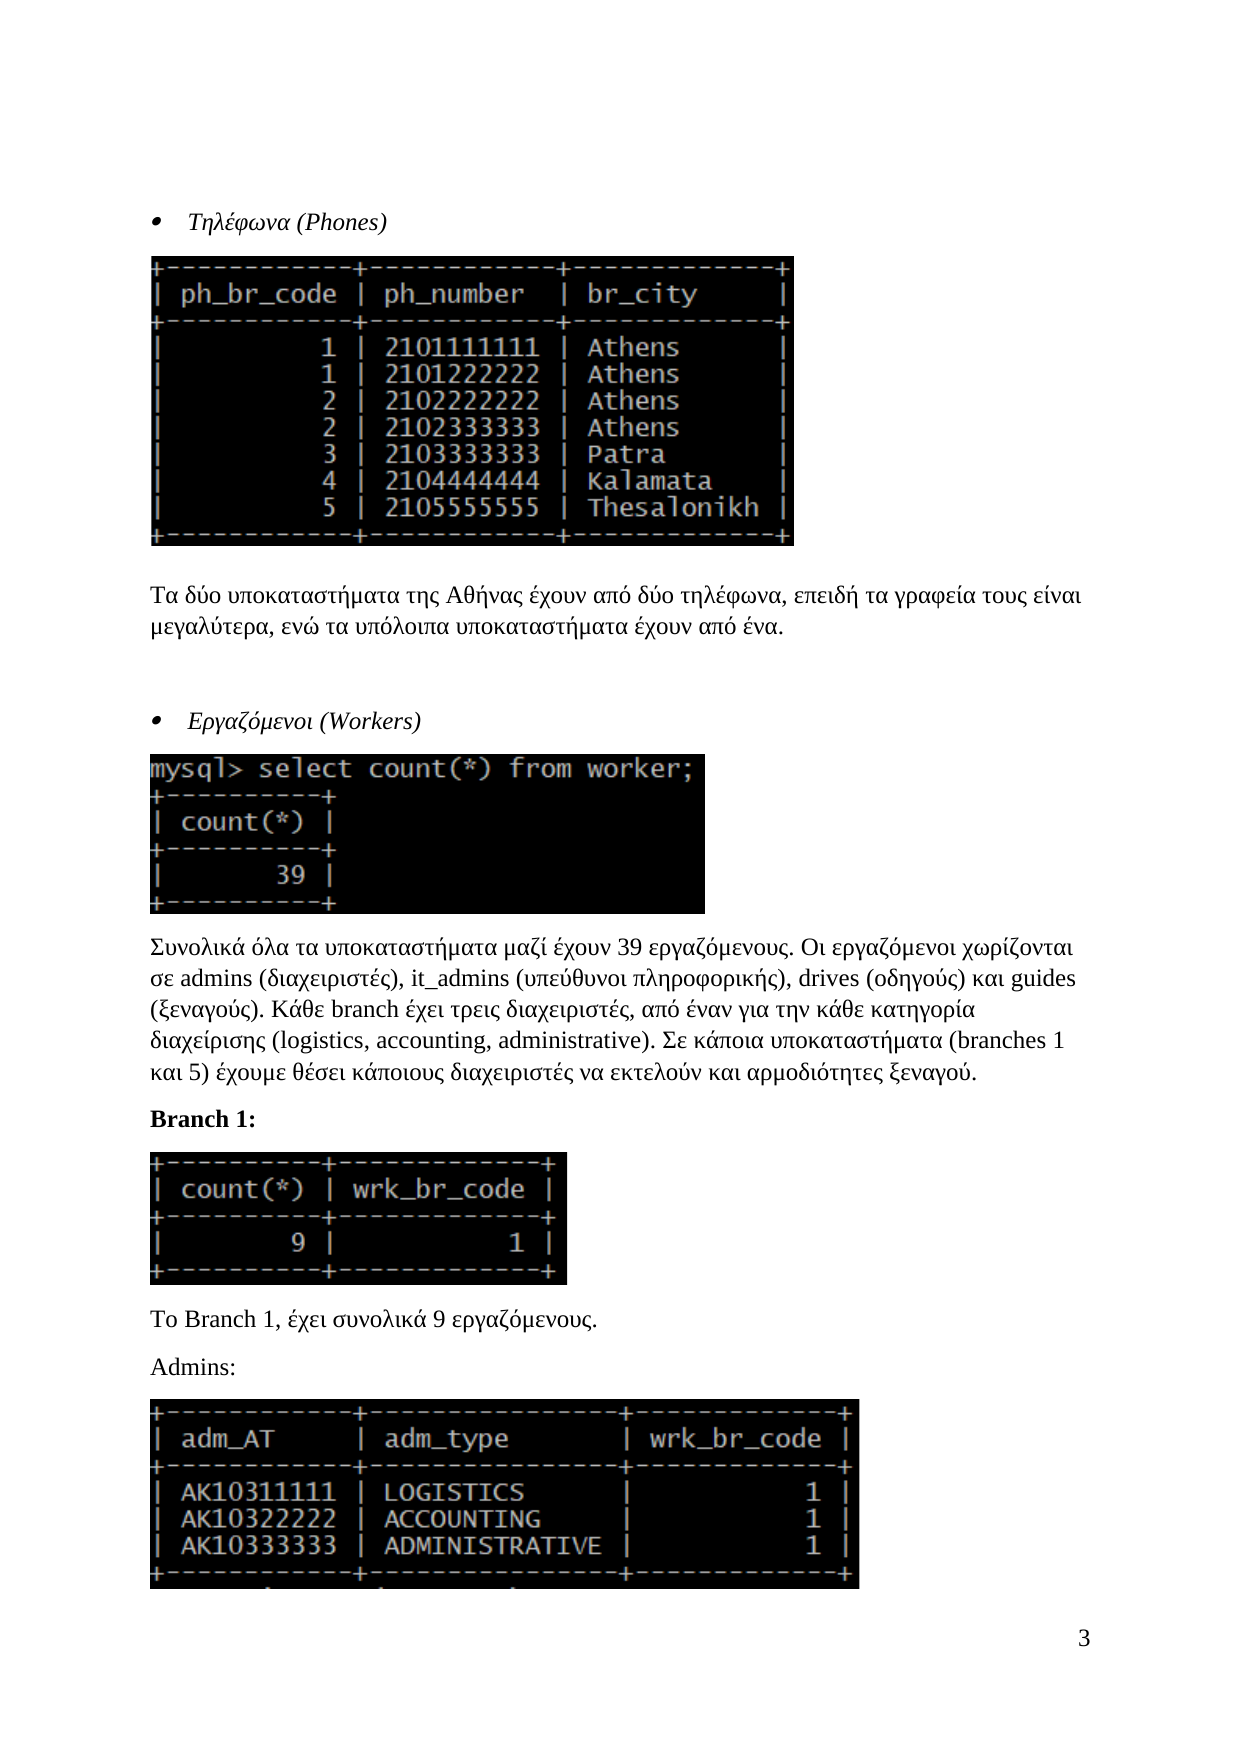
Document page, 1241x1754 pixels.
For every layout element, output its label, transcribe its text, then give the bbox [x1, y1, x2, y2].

text Τα δύο υποκαταστήματα της Αθήνας έχουν από δύο τηλέφωνα, επειδή τα γραφεία τους είναι μεγαλύτερα, ενώ τα υπόλοιπα υποκαταστήματα έχουν από ένα. [150, 446, 1090, 506]
text Συνολικά όλα τα υποκαταστήματα μαζί έχουν 39 εργαζόμενους. Οι εργαζόμενοι χωρίζονται σε admins (διαχειριστές), it_admins (υπεύθυνοι πληροφορικής), drives (οδηγούς) και guides (ξεναγούς). Κάθε branch έχει τρεις διαχειριστές, από έναν για την κάθε κατηγορία διαχείρισης (logistics, accounting, administrative). Σε κάποια υποκαταστήματα (branches 1 και 5) έχουμε θέσει κάποιους διαχειριστές να εκτελούν και αρμοδιότητες ξεναγού. [150, 798, 1090, 951]
text Το Branch 1, έχει συνολικά 9 εργαζόμενους. [150, 1170, 1090, 1199]
picture [150, 1265, 860, 1455]
text Admins: [150, 1218, 1090, 1246]
list Εργαζόμενοι (Workers) [150, 572, 1090, 601]
text IT Admins: [150, 1521, 1090, 1550]
picture [150, 620, 705, 780]
text Branch 1: [150, 970, 1090, 999]
picture [150, 1018, 568, 1151]
